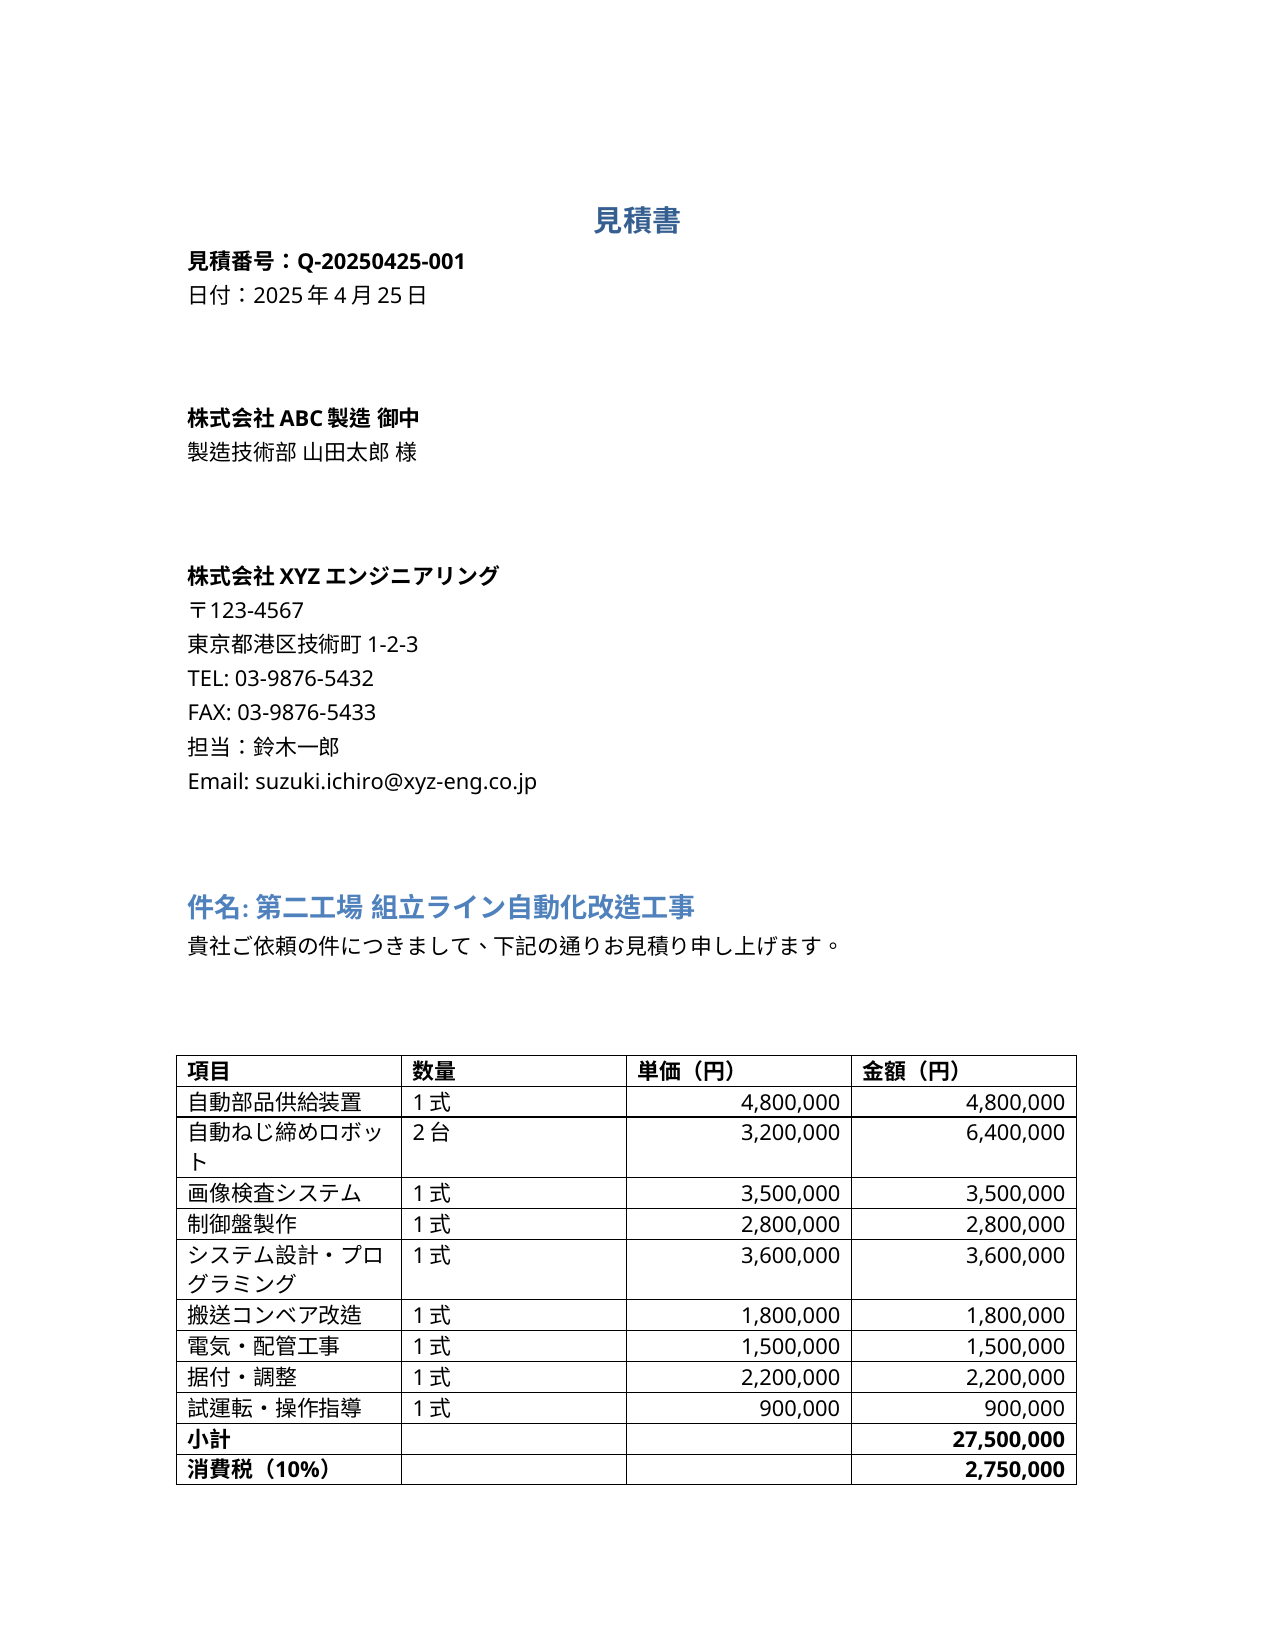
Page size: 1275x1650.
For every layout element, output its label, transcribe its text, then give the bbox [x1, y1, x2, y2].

table_cell 3,600,000 [627, 1240, 851, 1299]
text 見積番号：Q-20250425-001 日付：2025年4月25日 [187, 246, 1087, 378]
table_cell 1式 [402, 1331, 626, 1361]
table_cell 3,500,000 [627, 1178, 851, 1208]
table_cell 1式 [402, 1178, 626, 1208]
table_header 金額（円） [852, 1056, 1076, 1086]
table_cell 3,500,000 [852, 1178, 1076, 1208]
table_cell 900,000 [627, 1393, 851, 1423]
table_cell 搬送コンベア改造 [177, 1300, 401, 1330]
table_cell 2台 [402, 1118, 626, 1177]
table_cell 4,800,000 [852, 1087, 1076, 1116]
table_cell 2,800,000 [627, 1209, 851, 1239]
text 貴社ご依頼の件につきまして、下記の通りお見積り申し上げます。 [187, 931, 1087, 1029]
text 株式会社XYZエンジニアリング 〒123-4567 東京都港区技術町1-2-3 TEL: 03-9876-5432 FAX: 03-9876-5433 担当：鈴木一郎 Email: suzuki.ichiro@xyz-eng.co.jp [187, 561, 1087, 864]
table_cell 900,000 [852, 1393, 1076, 1423]
table_cell [627, 1455, 851, 1484]
table_cell 画像検査システム [177, 1178, 401, 1208]
table_cell 2,750,000 [852, 1455, 1076, 1484]
table_cell 自動ねじ締めロボット [177, 1118, 401, 1177]
table_cell 1式 [402, 1362, 626, 1392]
table_cell 1式 [402, 1209, 626, 1239]
table_cell 1式 [402, 1393, 626, 1423]
table_cell [402, 1455, 626, 1484]
table_cell 1式 [402, 1087, 626, 1116]
table_cell 1式 [402, 1300, 626, 1330]
table_cell 27,500,000 [852, 1424, 1076, 1453]
table_cell 自動部品供給装置 [177, 1087, 401, 1116]
subtitle 件名: 第二工場 組立ライン自動化改造工事 [187, 889, 1087, 926]
table_cell システム設計・プログラミング [177, 1240, 401, 1299]
table_cell 2,200,000 [627, 1362, 851, 1392]
table_cell 2,800,000 [852, 1209, 1076, 1239]
table_header 単価（円） [627, 1056, 851, 1086]
table_cell 1,800,000 [627, 1300, 851, 1330]
table_cell 小計 [177, 1424, 401, 1453]
table_cell 3,200,000 [627, 1118, 851, 1177]
table_cell 1,500,000 [852, 1331, 1076, 1361]
table_cell [402, 1424, 626, 1453]
table_cell 4,800,000 [627, 1087, 851, 1116]
subtitle 見積書 [187, 200, 1087, 240]
text 株式会社ABC製造 御中 製造技術部 山田太郎 様 [187, 403, 1087, 535]
table_cell 据付・調整 [177, 1362, 401, 1392]
table_cell 6,400,000 [852, 1118, 1076, 1177]
table_cell [627, 1424, 851, 1453]
table_cell 2,200,000 [852, 1362, 1076, 1392]
table_header 数量 [402, 1056, 626, 1086]
table_cell 1式 [402, 1240, 626, 1299]
table_cell 消費税（10%） [177, 1455, 401, 1484]
table_header 項目 [177, 1056, 401, 1086]
table_cell 試運転・操作指導 [177, 1393, 401, 1423]
table_cell 制御盤製作 [177, 1209, 401, 1239]
table_cell 3,600,000 [852, 1240, 1076, 1299]
table_cell 1,500,000 [627, 1331, 851, 1361]
table_cell 電気・配管工事 [177, 1331, 401, 1361]
table_cell 1,800,000 [852, 1300, 1076, 1330]
